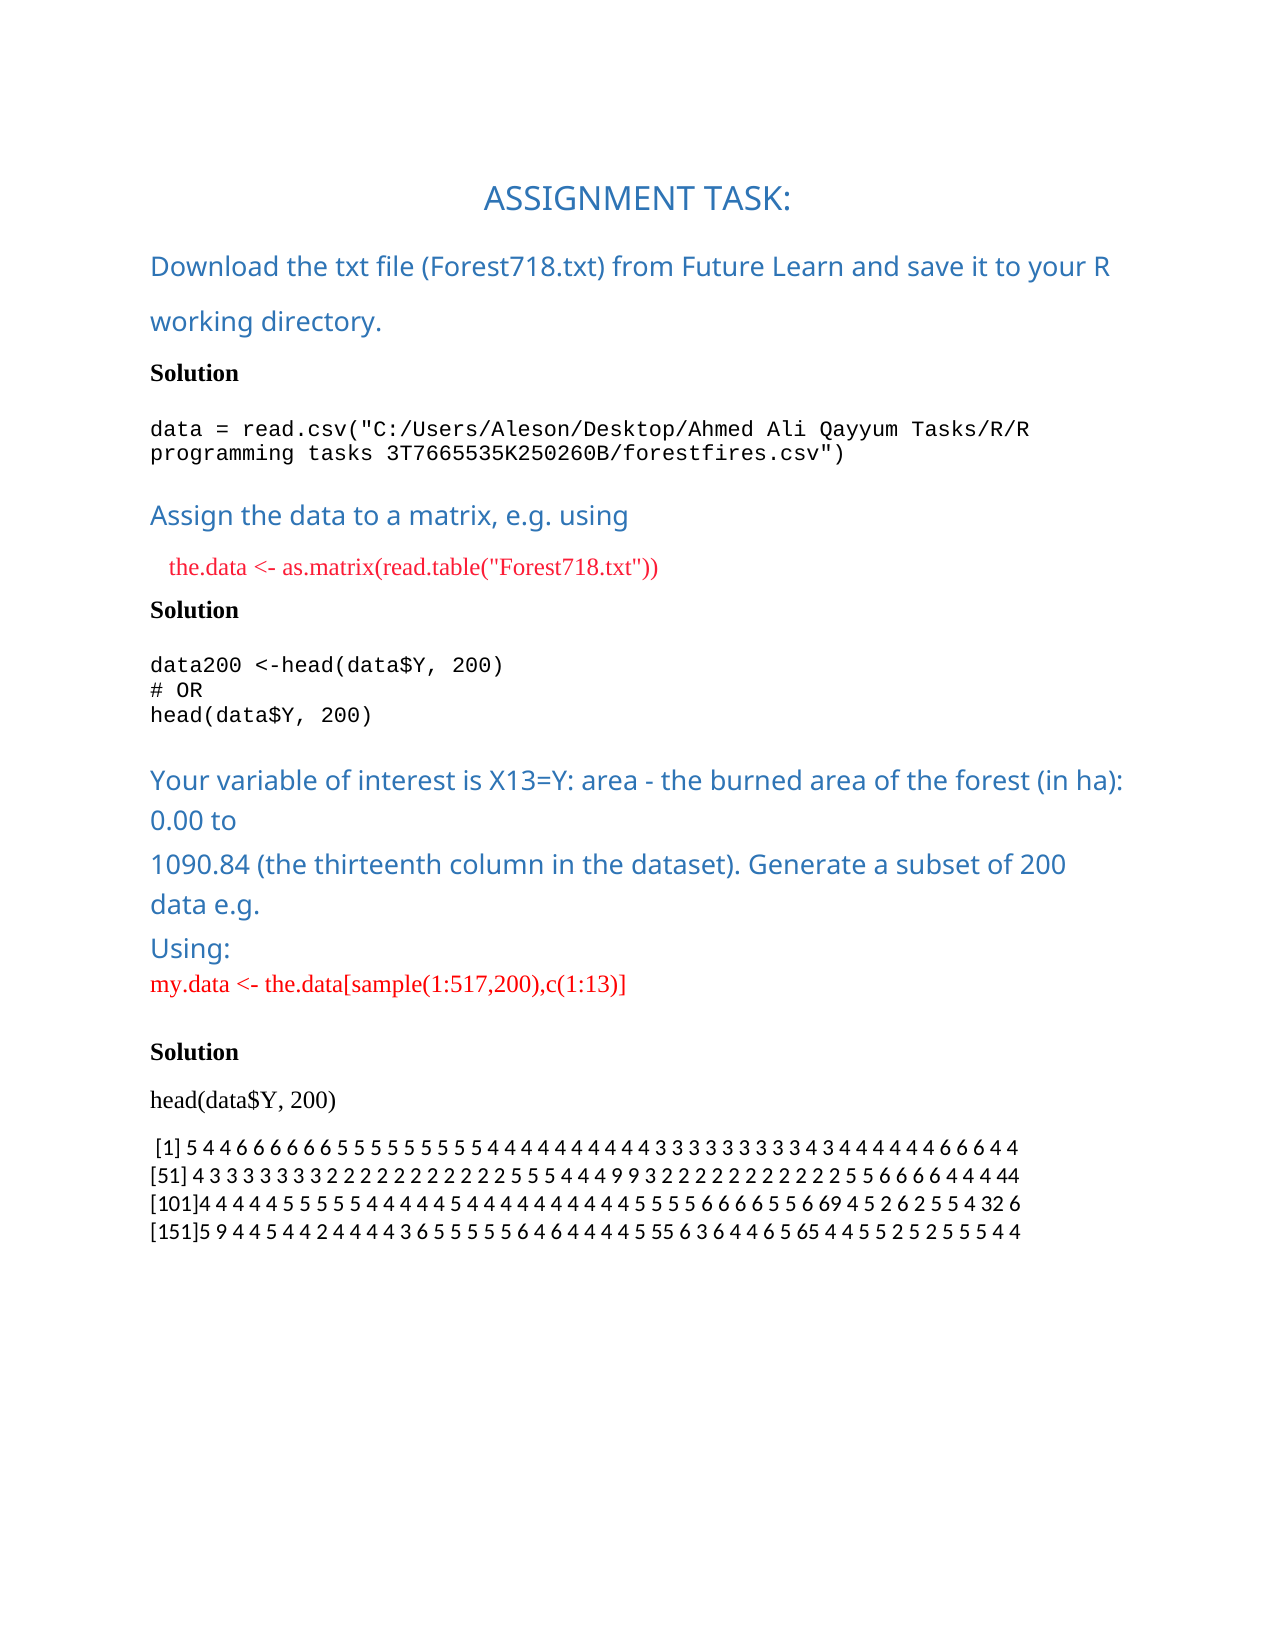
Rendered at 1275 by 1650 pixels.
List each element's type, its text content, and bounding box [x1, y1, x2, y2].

text Solution [150, 358, 1125, 387]
text head(data$Y, 200) [150, 1085, 1125, 1114]
text my.data <- the.data[sample(1:517,200),c(1:13)] [150, 969, 1125, 998]
text [51] 4 3 3 3 3 3 3 3 2 2 2 2 2 2 2 2 2 2 2 5 5 5 4 4 4 9 9 3 2 2 2 2 2 2 2 2 2 2 2 5 5 6 6 6 6 4 4 4 44 [150, 1161, 1125, 1189]
subtitle Assign the data to a matrix, e.g. using [150, 496, 1125, 533]
text head(data$Y, 200) [150, 704, 1125, 729]
subtitle 1090.84 (the thirteenth column in the dataset). Generate a subset of 200 data e.g. [150, 846, 1125, 922]
text [101]4 4 4 4 4 5 5 5 5 5 4 4 4 4 4 5 4 4 4 4 4 4 4 4 4 4 5 5 5 5 6 6 6 6 5 5 6 69 4 5 2 6 2 5 5 4 32 6 [150, 1189, 1125, 1217]
text data = read.csv("C:/Users/Aleson/Desktop/Ahmed Ali Qayyum Tasks/R/R programming tasks 3T7665535K250260B/forestfires.csv") [150, 418, 1125, 467]
subtitle Using: [150, 929, 1125, 966]
text # OR [150, 679, 1125, 704]
text the.data <- as.matrix(read.table("Forest718.txt")) [150, 552, 1125, 580]
subtitle Download the txt file (Forest718.txt) from Future Learn and save it to your R working directory. [150, 247, 1125, 339]
text [151]5 9 4 4 5 4 4 2 4 4 4 4 3 6 5 5 5 5 5 6 4 6 4 4 4 4 5 55 6 3 6 4 4 6 5 65 4 4 5 5 2 5 2 5 5 5 4 4 [150, 1217, 1125, 1245]
subtitle ASSIGNMENT TASK: [150, 175, 1125, 220]
text Solution [150, 1037, 1125, 1066]
text data200 <-head(data$Y, 200) [150, 654, 1125, 679]
text Solution [150, 595, 1125, 623]
subtitle Your variable of interest is X13=Y: area - the burned area of the forest (in ha): 0.00 to [150, 762, 1125, 838]
text [1] 5 4 4 6 6 6 6 6 6 5 5 5 5 5 5 5 5 5 4 4 4 4 4 4 4 4 4 4 3 3 3 3 3 3 3 3 3 4 3 4 4 4 4 4 4 6 6 6 4 4 [150, 1133, 1125, 1161]
